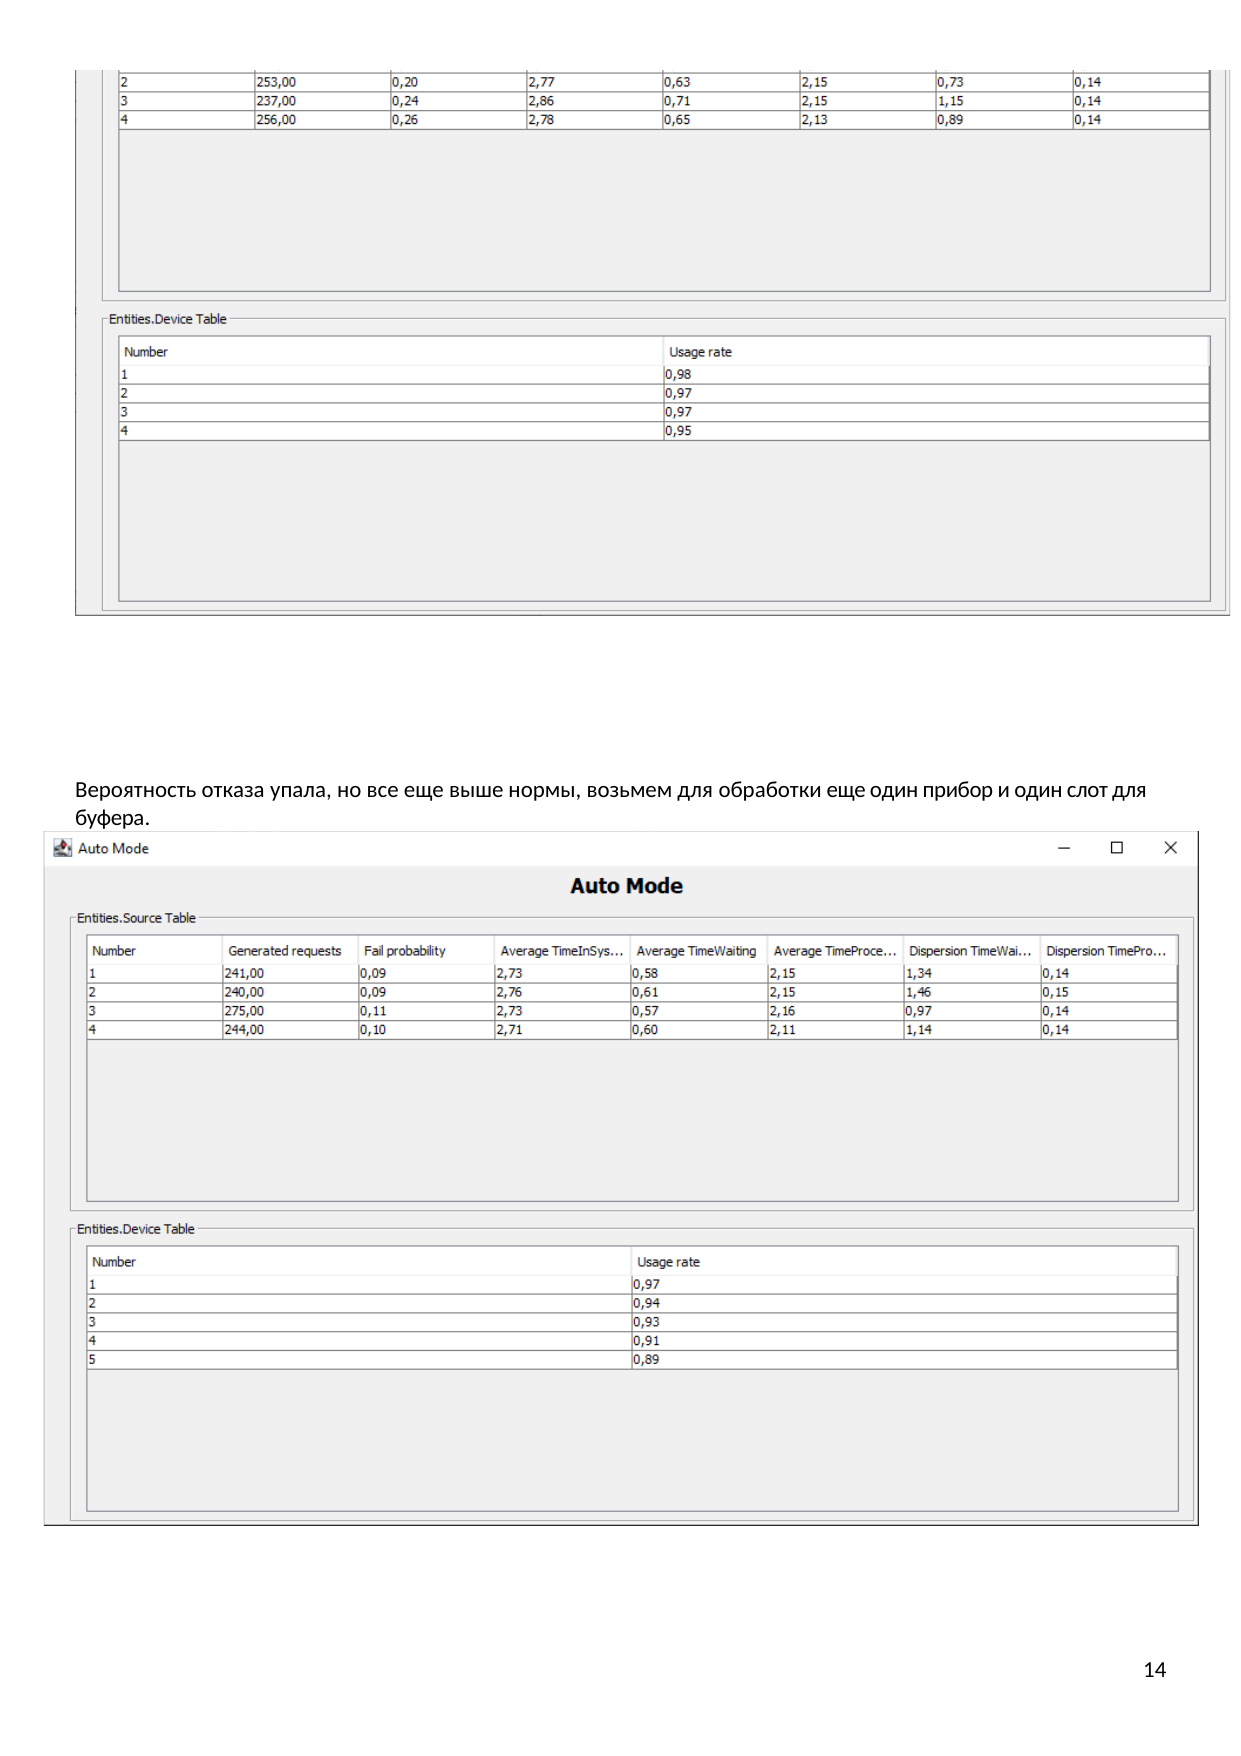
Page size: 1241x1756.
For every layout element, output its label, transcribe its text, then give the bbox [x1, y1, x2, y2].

picture [75, 70, 1231, 616]
picture [43, 831, 1199, 1526]
text Вероятность отказа упала, но все еще выше нормы, возьмем для обработки еще один прибор и один слот для буфера. [75, 776, 1198, 831]
